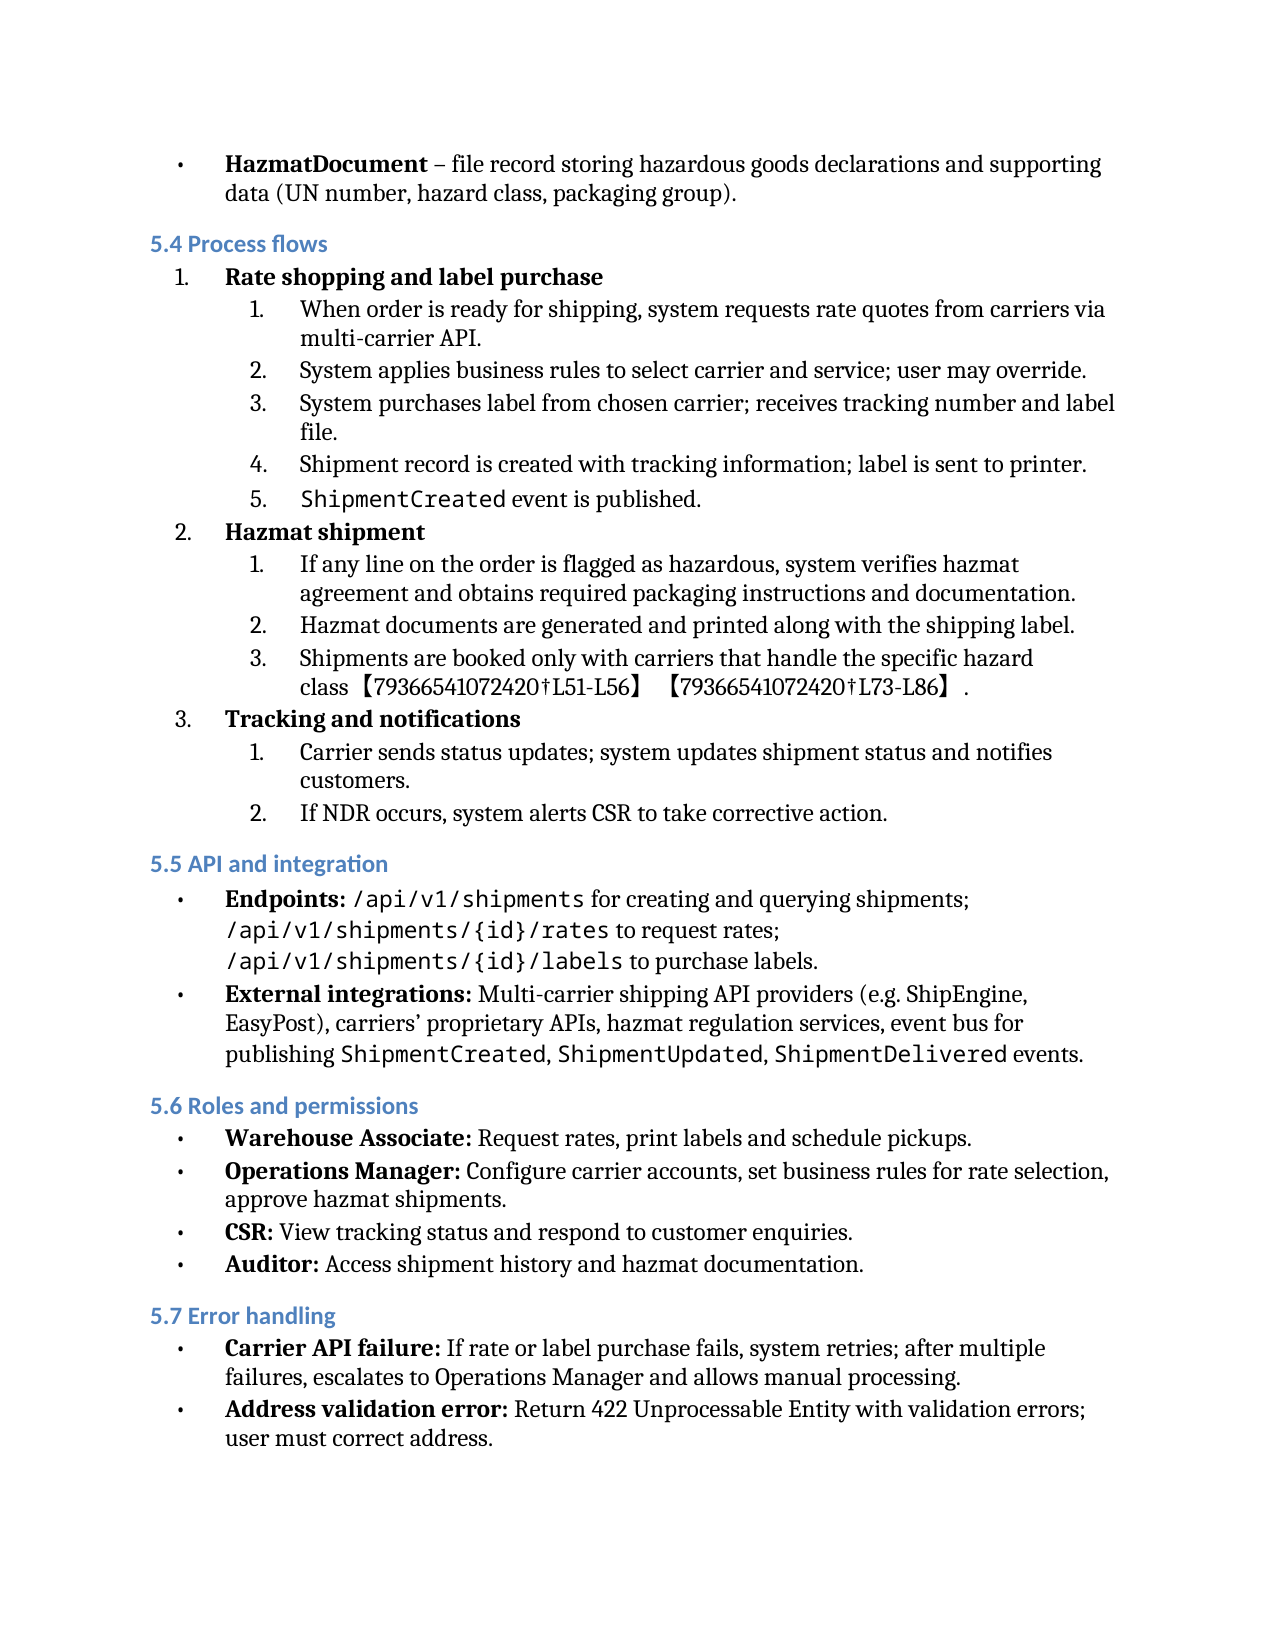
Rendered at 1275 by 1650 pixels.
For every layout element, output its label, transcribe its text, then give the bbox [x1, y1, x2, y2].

list System applies business rules to select carrier and service; user may override. [250, 356, 1125, 385]
list Hazmat documents are generated and printed along with the shipping label. [250, 611, 1125, 640]
list If NDR occurs, system alerts CSR to take corrective action. [250, 799, 1125, 828]
list Hazmat shipment [175, 518, 1125, 546]
list Auditor: Access shipment history and hazmat documentation. [175, 1250, 1125, 1279]
list Carrier sends status updates; system updates shipment status and notifies customers. [250, 738, 1125, 795]
list Tracking and notifications [175, 705, 1125, 734]
list Rate shopping and label purchase [175, 263, 1125, 291]
list When order is ready for shipping, system requests rate quotes from carriers via multi‑carrier API. [250, 295, 1125, 353]
subtitle 5.7 Error handling [150, 1300, 1125, 1330]
list Carrier API failure: If rate or label purchase fails, system retries; after multiple failures, escalates to Operations Manager and allows manual processing. [175, 1334, 1125, 1392]
list External integrations: Multi‑carrier shipping API providers (e.g. ShipEngine, EasyPost), carriers’ proprietary APIs, hazmat regulation services, event bus for publishing ShipmentCreated, ShipmentUpdated, ShipmentDelivered events. [175, 980, 1125, 1069]
list Shipment record is created with tracking information; label is sent to printer. [250, 450, 1125, 479]
list ShipmentCreated event is published. [250, 483, 1125, 514]
list Address validation error: Return 422 Unprocessable Entity with validation errors; user must correct address. [175, 1395, 1125, 1453]
list HazmatDocument – file record storing hazardous goods declarations and supporting data (UN number, hazard class, packaging group). [175, 150, 1125, 207]
subtitle 5.4 Process flows [150, 228, 1125, 259]
subtitle 5.5 API and integration [150, 848, 1125, 879]
list If any line on the order is flagged as hazardous, system verifies hazmat agreement and obtains required packaging instructions and documentation. [250, 550, 1125, 608]
list Operations Manager: Configure carrier accounts, set business rules for rate selection, approve hazmat shipments. [175, 1157, 1125, 1214]
list Shipments are booked only with carriers that handle the specific hazard class【79366541072420†L51-L56】【79366541072420†L73-L86】. [250, 644, 1125, 701]
list CSR: View tracking status and respond to customer enquiries. [175, 1218, 1125, 1247]
list Endpoints: /api/v1/shipments for creating and querying shipments; /api/v1/shipments/{id}/rates to request rates; /api/v1/shipments/{id}/labels to purchase labels. [175, 883, 1125, 976]
subtitle 5.6 Roles and permissions [150, 1090, 1125, 1120]
list System purchases label from chosen carrier; receives tracking number and label file. [250, 389, 1125, 446]
list Warehouse Associate: Request rates, print labels and schedule pickups. [175, 1124, 1125, 1153]
